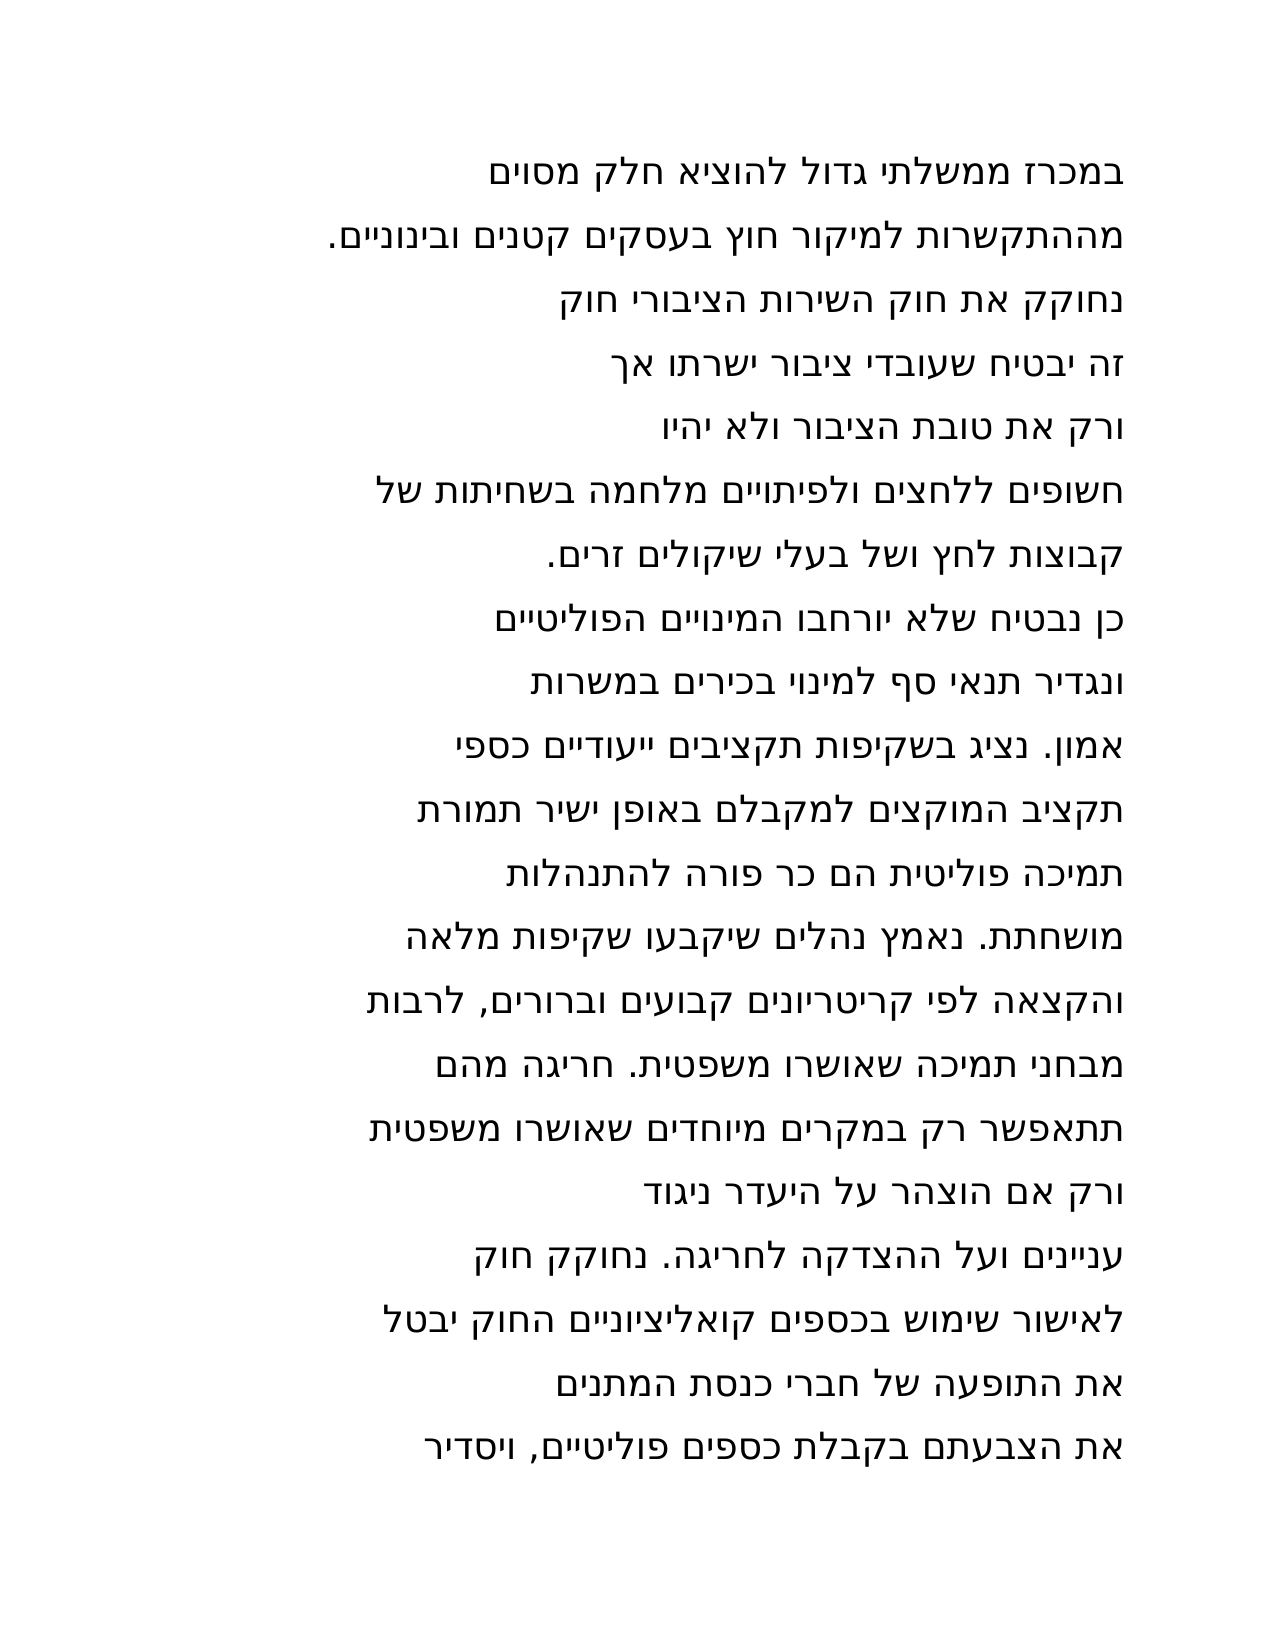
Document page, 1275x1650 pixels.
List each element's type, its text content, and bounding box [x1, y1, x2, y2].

text את התופעה של חברי כנסת המתנים [150, 1361, 1125, 1405]
text זה יבטיח שעובדי ציבור ישרתו אך [150, 341, 1125, 385]
text קבוצות לחץ ושל בעלי שיקולים זרים. [150, 532, 1125, 576]
text ונגדיר תנאי סף למינוי בכירים במשרות [150, 660, 1125, 704]
text עניינים ועל ההצדקה לחריגה. נחוקק חוק [150, 1234, 1125, 1277]
text מושחתת. נאמץ נהלים שיקבעו שקיפות מלאה [150, 915, 1125, 959]
text תקציב המוקצים למקבלם באופן ישיר תמורת [150, 787, 1125, 831]
text חשופים ללחצים ולפיתויים מלחמה בשחיתות של [150, 469, 1125, 512]
text תתאפשר רק במקרים מיוחדים שאושרו משפטית [150, 1106, 1125, 1150]
text במכרז ממשלתי גדול להוציא חלק מסוים [150, 150, 1125, 194]
text כן נבטיח שלא יורחבו המינויים הפוליטיים [150, 596, 1125, 640]
text את הצבעתם בקבלת כספים פוליטיים, ויסדיר [150, 1425, 1125, 1469]
text והקצאה לפי קריטריונים קבועים וברורים, לרבות [150, 979, 1125, 1022]
text תמיכה פוליטית הם כר פורה להתנהלות [150, 851, 1125, 895]
text ורק את טובת הציבור ולא יהיו [150, 405, 1125, 449]
text מבחני תמיכה שאושרו משפטית. חריגה מהם [150, 1042, 1125, 1086]
text לאישור שימוש בכספים קואליציוניים החוק יבטל [150, 1297, 1125, 1341]
text נחוקק את חוק השירות הציבורי חוק [150, 277, 1125, 321]
text אמון. נציג בשקיפות תקציבים ייעודיים כספי [150, 724, 1125, 767]
text ורק אם הוצהר על היעדר ניגוד [150, 1170, 1125, 1214]
text מההתקשרות למיקור חוץ בעסקים קטנים ובינוניים. [150, 214, 1125, 257]
